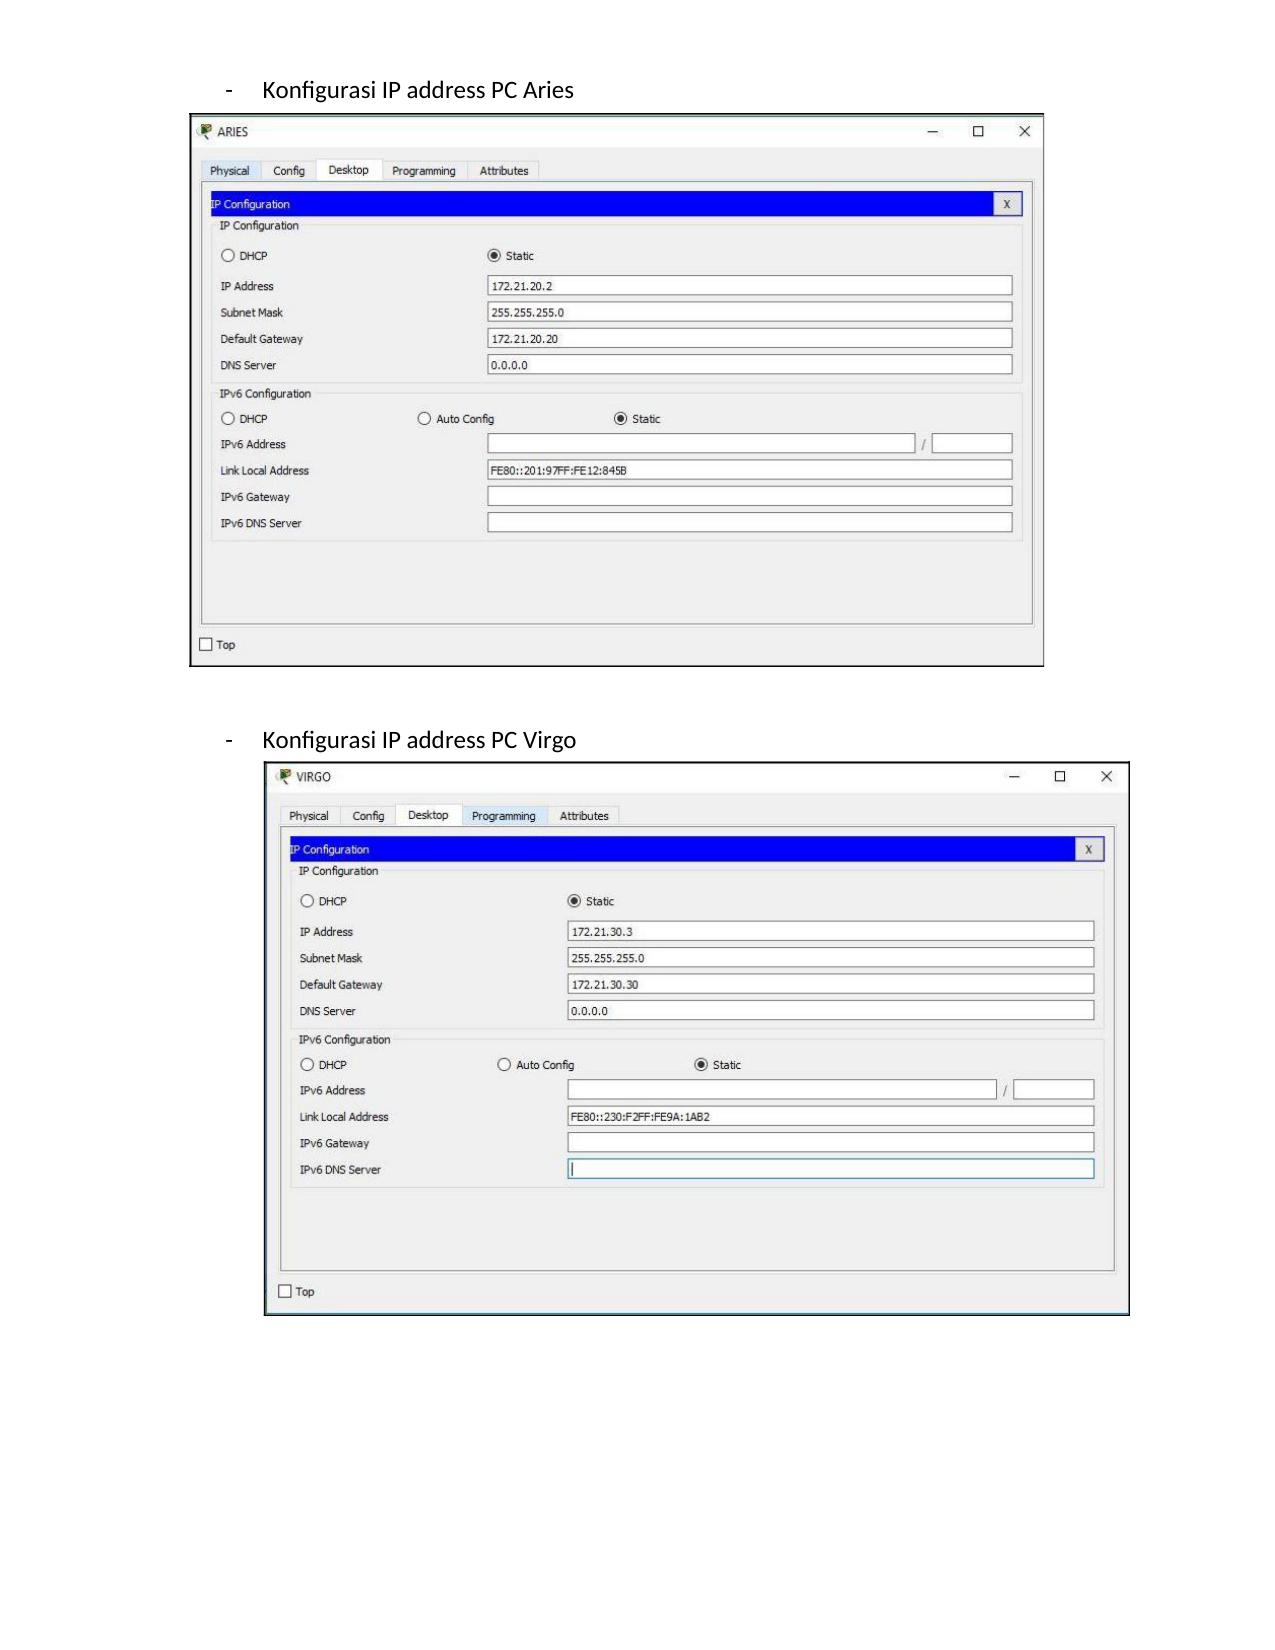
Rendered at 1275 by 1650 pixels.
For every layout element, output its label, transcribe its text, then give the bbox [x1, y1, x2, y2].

list Konfigurasi IP address PC Virgo [225, 725, 1125, 755]
list Konfigurasi IP address PC Aries [225, 74, 1125, 105]
picture [263, 761, 1130, 1316]
picture [189, 113, 1045, 667]
